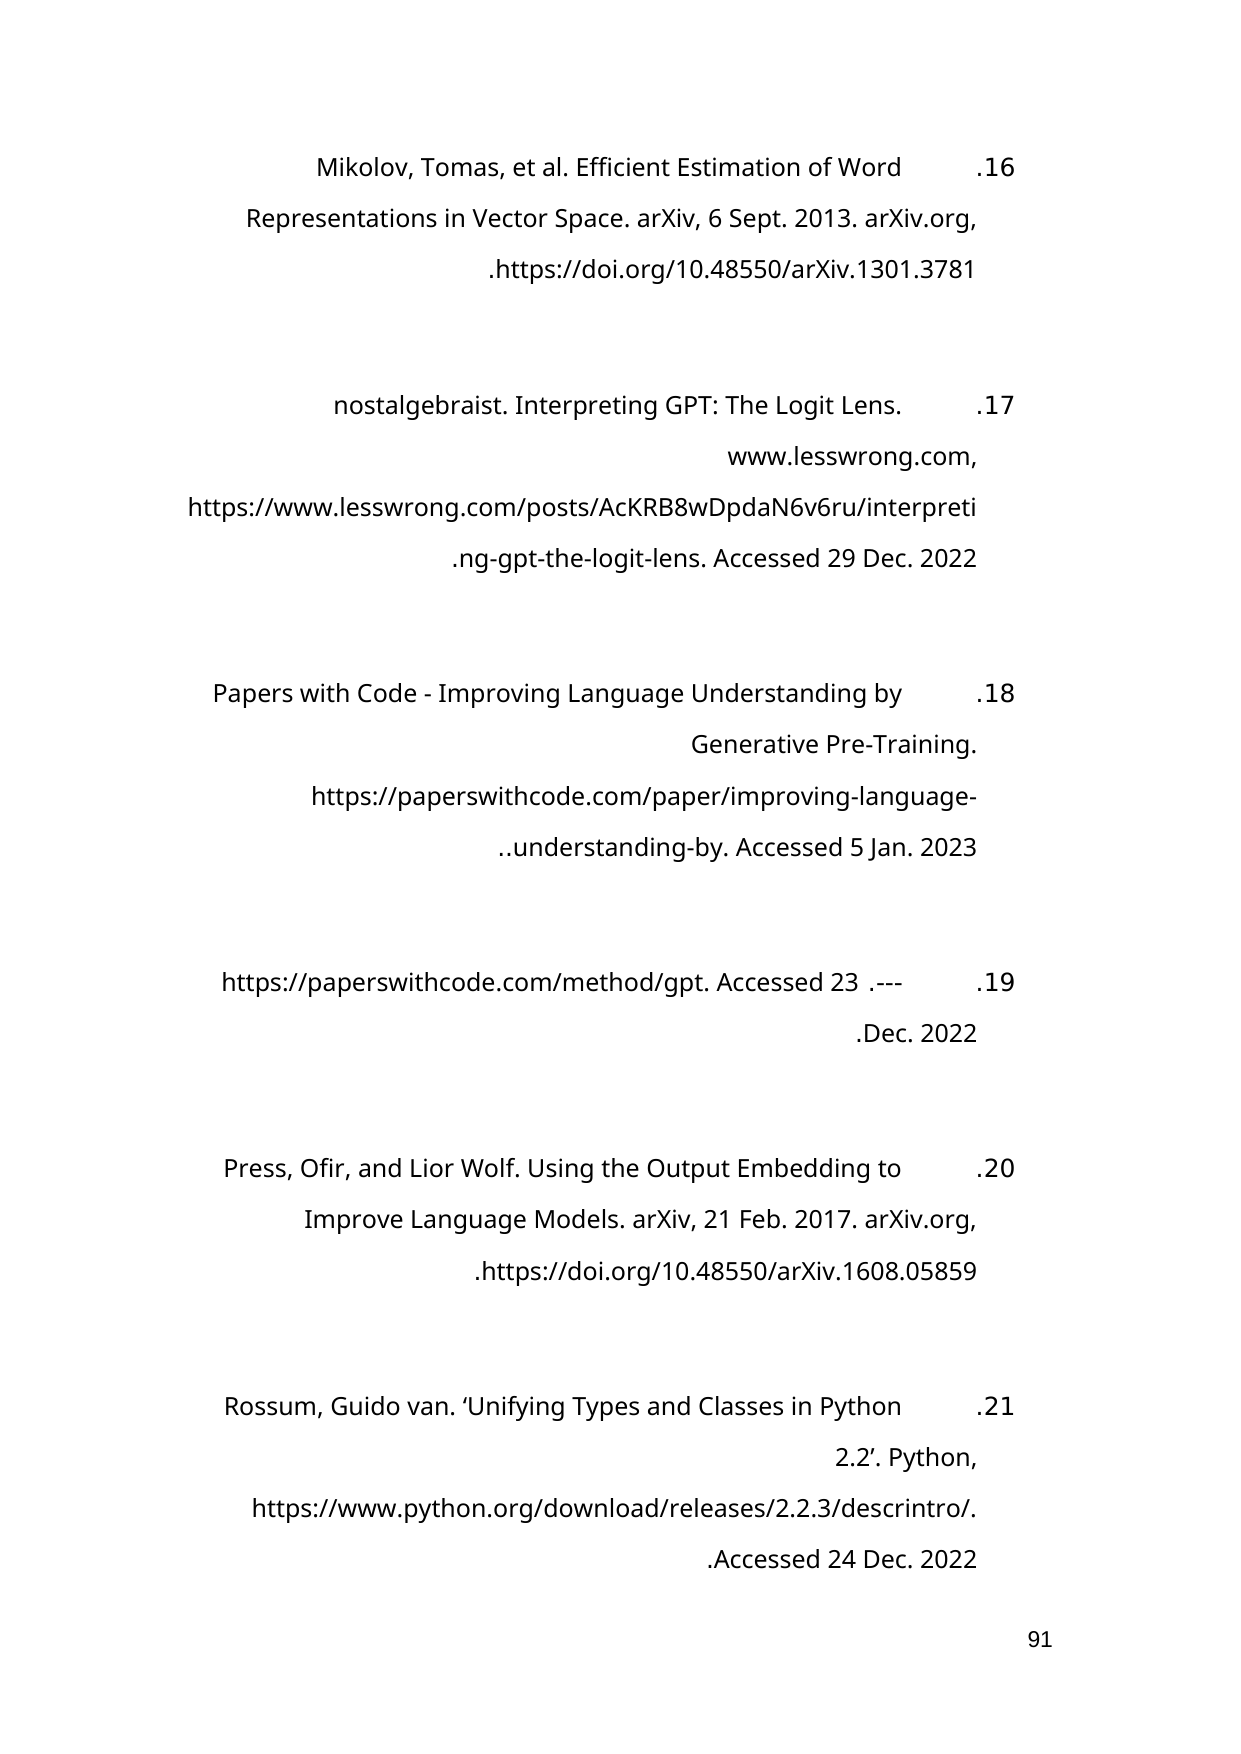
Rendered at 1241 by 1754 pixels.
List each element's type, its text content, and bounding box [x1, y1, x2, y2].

list Rossum, Guido van. ‘Unifying Types and Classes in Python 2.2’. Python, https://www.python.org/download/releases/2.2.3/descrintro/. Accessed 24 Dec. 2022. [187, 1388, 1015, 1576]
list nostalgebraist. Interpreting GPT: The Logit Lens. www.lesswrong.com, https://www.lesswrong.com/posts/AcKRB8wDpdaN6v6ru/interpreting-gpt-the-logit-lens. Accessed 29 Dec. 2022. [187, 387, 1015, 575]
list Mikolov, Tomas, et al. Efficient Estimation of Word Representations in Vector Space. arXiv, 6 Sept. 2013. arXiv.org, https://doi.org/10.48550/arXiv.1301.3781. [187, 150, 1015, 286]
list Press, Ofir, and Lior Wolf. Using the Output Embedding to Improve Language Models. arXiv, 21 Feb. 2017. arXiv.org, https://doi.org/10.48550/arXiv.1608.05859. [187, 1151, 1015, 1287]
list ---. https://paperswithcode.com/method/gpt. Accessed 23 Dec. 2022. [187, 964, 1015, 1050]
list Papers with Code - Improving Language Understanding by Generative Pre-Training. https://paperswithcode.com/paper/improving-language-understanding-by. Accessed 5 Jan. 2023.. [187, 676, 1015, 863]
